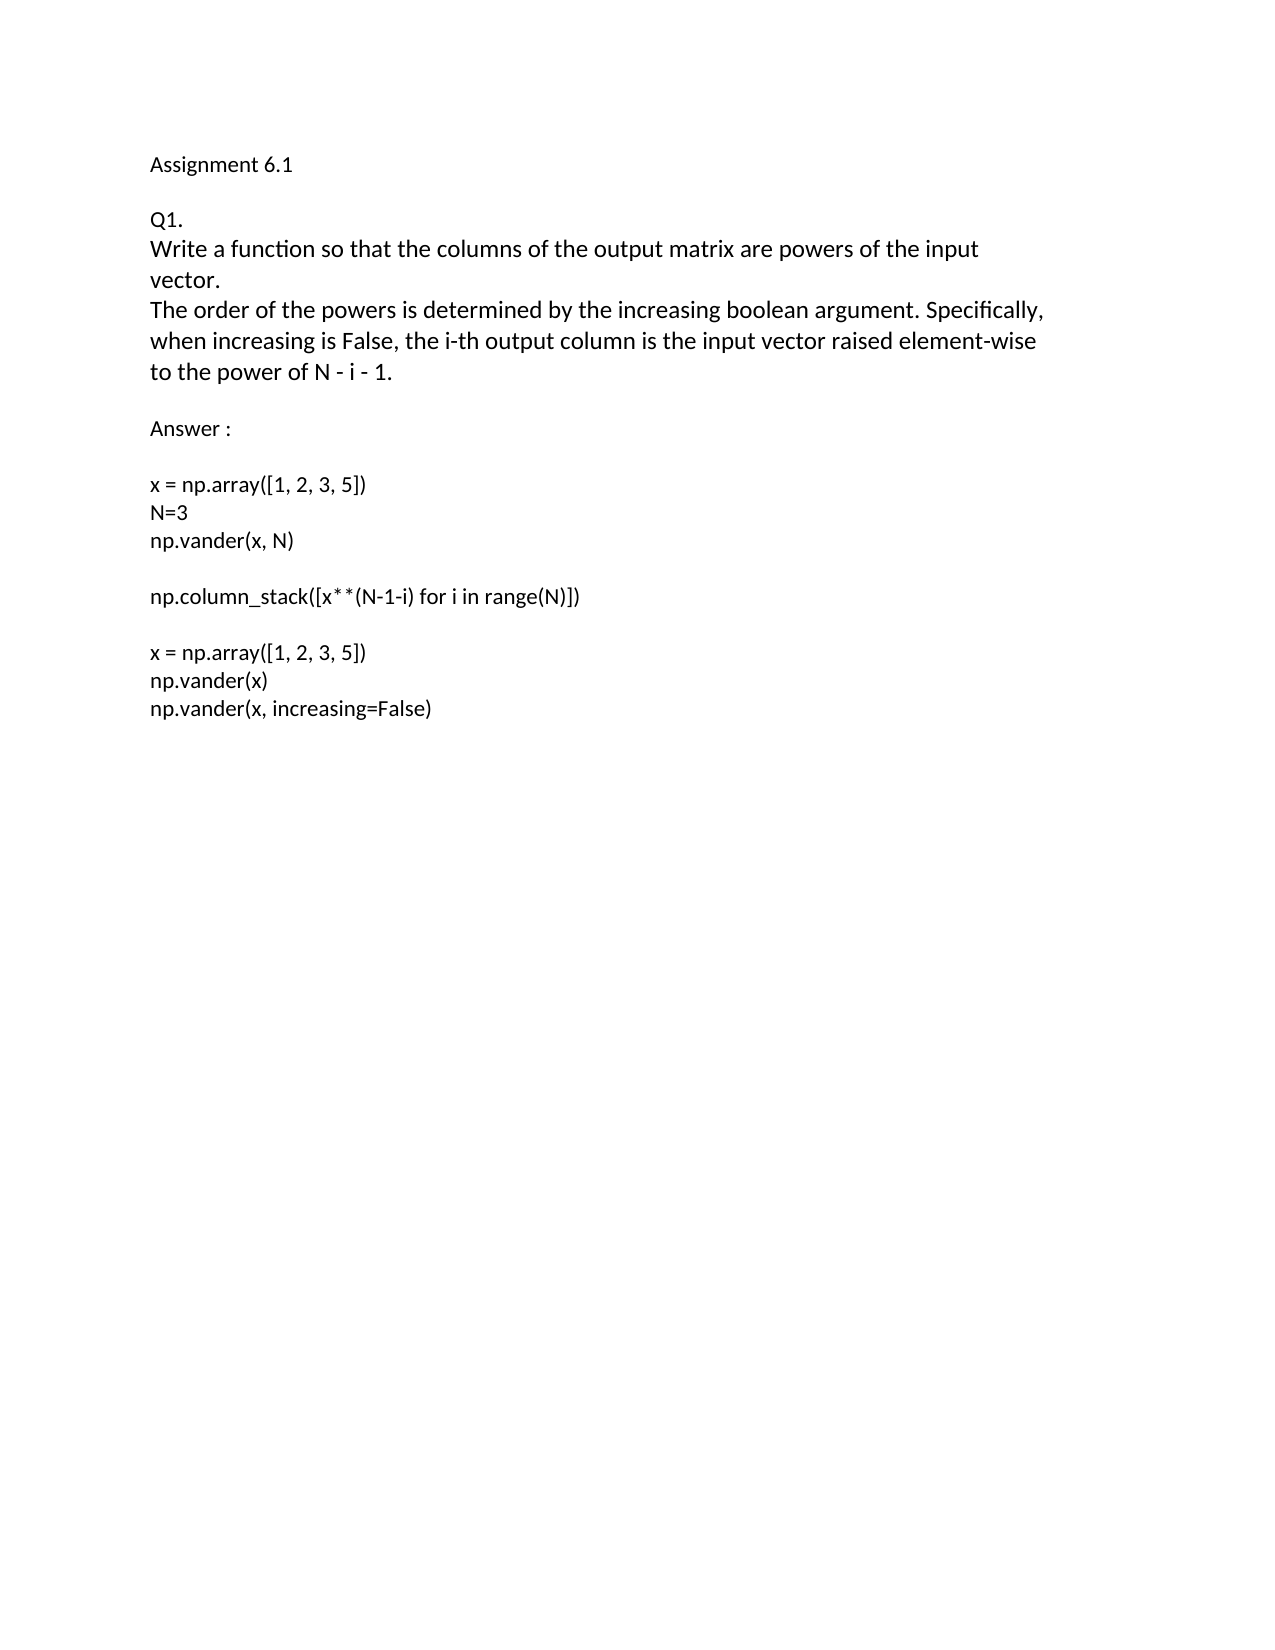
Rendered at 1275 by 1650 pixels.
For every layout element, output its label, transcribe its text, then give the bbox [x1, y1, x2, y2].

text when increasing is False, the i-th output column is the input vector raised element-wise [150, 325, 1125, 356]
text x = np.array([1, 2, 3, 5]) [150, 470, 1125, 498]
text Write a function so that the columns of the output matrix are powers of the input [150, 233, 1125, 264]
text x = np.array([1, 2, 3, 5]) [150, 638, 1125, 666]
text np.vander(x) [150, 666, 1125, 694]
text Answer : [150, 414, 1125, 442]
text to the power of N - i - 1. [150, 356, 1125, 386]
text np.column_stack([x**(N-1-i) for i in range(N)]) [150, 582, 1125, 610]
text Q1. [150, 203, 1125, 233]
text The order of the powers is determined by the increasing boolean argument. Specifically, [150, 294, 1125, 325]
text N=3 [150, 498, 1125, 526]
text np.vander(x, N) [150, 526, 1125, 554]
text Assignment 6.1 [150, 150, 1125, 178]
text np.vander(x, increasing=False) [150, 694, 1125, 722]
text vector. [150, 264, 1125, 294]
